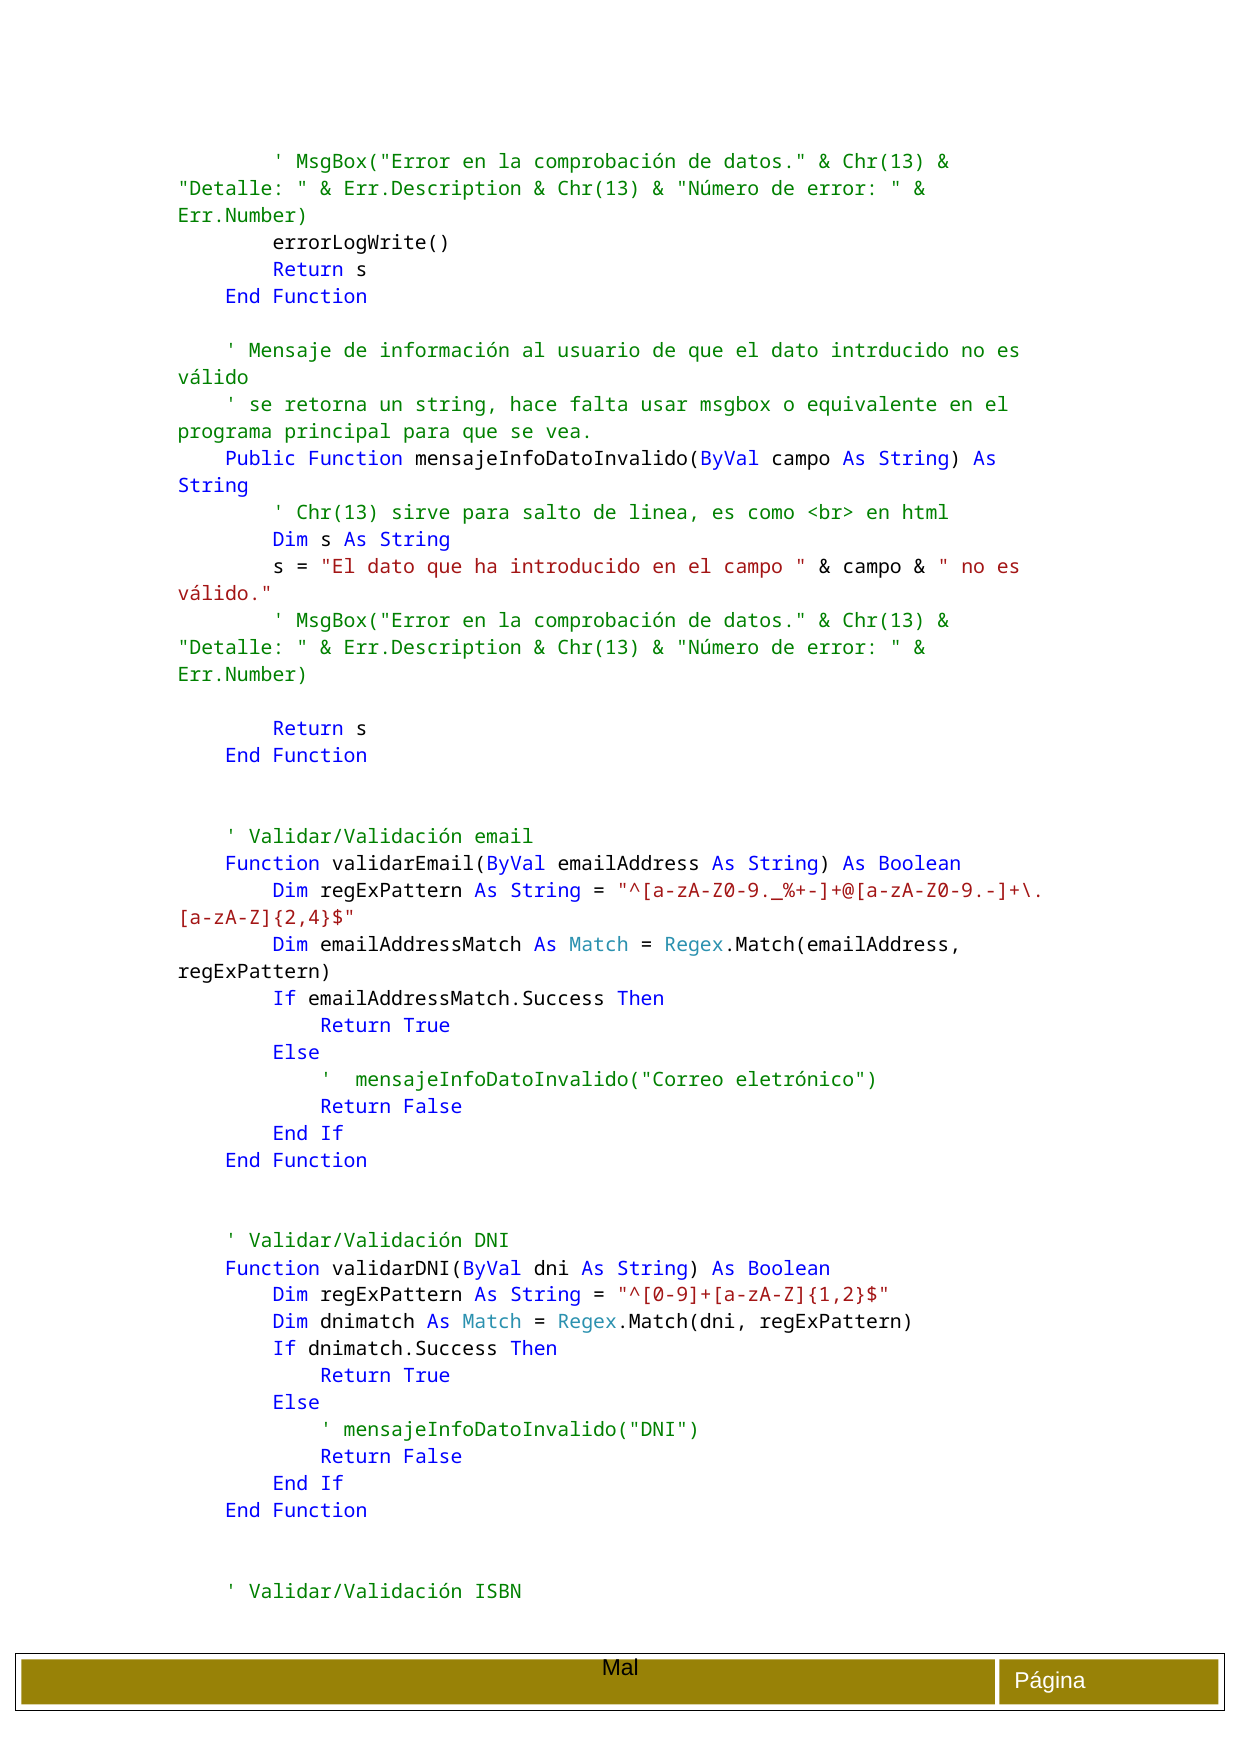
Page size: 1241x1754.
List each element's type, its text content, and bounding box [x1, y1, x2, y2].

text ' MsgBox("Error en la comprobación de datos." & Chr(13) & "Detalle: " & Err.Description & Chr(13) & "Número de error: " & Err.Number) [177, 606, 1063, 687]
text End Function [177, 741, 1063, 768]
text ' Validar/Validación ISBN [177, 1577, 1063, 1604]
text Dim emailAddressMatch As Match = Regex.Match(emailAddress, regExPattern) [177, 930, 1063, 984]
text Return True [177, 1362, 1063, 1389]
text Return False [177, 1443, 1063, 1469]
text Dim regExPattern As String = "^[0-9]+[a-zA-Z]{1,2}$" [177, 1281, 1063, 1308]
text Function validarEmail(ByVal emailAddress As String) As Boolean [177, 849, 1063, 876]
text If emailAddressMatch.Success Then [177, 984, 1063, 1011]
text Dim regExPattern As String = "^[a-zA-Z0-9._%+-]+@[a-zA-Z0-9.-]+\.[a-zA-Z]{2,4}$" [177, 876, 1063, 930]
text End If [177, 1469, 1063, 1497]
text ' mensajeInfoDatoInvalido("Correo eletrónico") [177, 1065, 1063, 1092]
text End Function [177, 1497, 1063, 1523]
text Else [177, 1389, 1063, 1416]
text ' mensajeInfoDatoInvalido("DNI") [177, 1416, 1063, 1443]
text Return False [177, 1092, 1063, 1119]
text ' Validar/Validación email [177, 822, 1063, 849]
text Return True [177, 1011, 1063, 1038]
text Return s [177, 256, 1063, 282]
text End Function [177, 1146, 1063, 1173]
text ' Validar/Validación DNI [177, 1227, 1063, 1254]
text End Function [177, 282, 1063, 309]
text s = "El dato que ha introducido en el campo " & campo & " no es válido." [177, 552, 1063, 606]
text ' Chr(13) sirve para salto de linea, es como <br> en html [177, 498, 1063, 525]
text ' se retorna un string, hace falta usar msgbox o equivalente en el programa principal para que se vea. [177, 390, 1063, 444]
text Dim s As String [177, 525, 1063, 552]
text End If [177, 1119, 1063, 1146]
text Else [177, 1038, 1063, 1065]
text Function validarDNI(ByVal dni As String) As Boolean [177, 1254, 1063, 1281]
text If dnimatch.Success Then [177, 1335, 1063, 1362]
text ' MsgBox("Error en la comprobación de datos." & Chr(13) & "Detalle: " & Err.Description & Chr(13) & "Número de error: " & Err.Number) [177, 148, 1063, 228]
text Return s [177, 714, 1063, 741]
text errorLogWrite() [177, 228, 1063, 256]
text Dim dnimatch As Match = Regex.Match(dni, regExPattern) [177, 1308, 1063, 1335]
text Public Function mensajeInfoDatoInvalido(ByVal campo As String) As String [177, 444, 1063, 498]
text ' Mensaje de información al usuario de que el dato intrducido no es válido [177, 336, 1063, 390]
